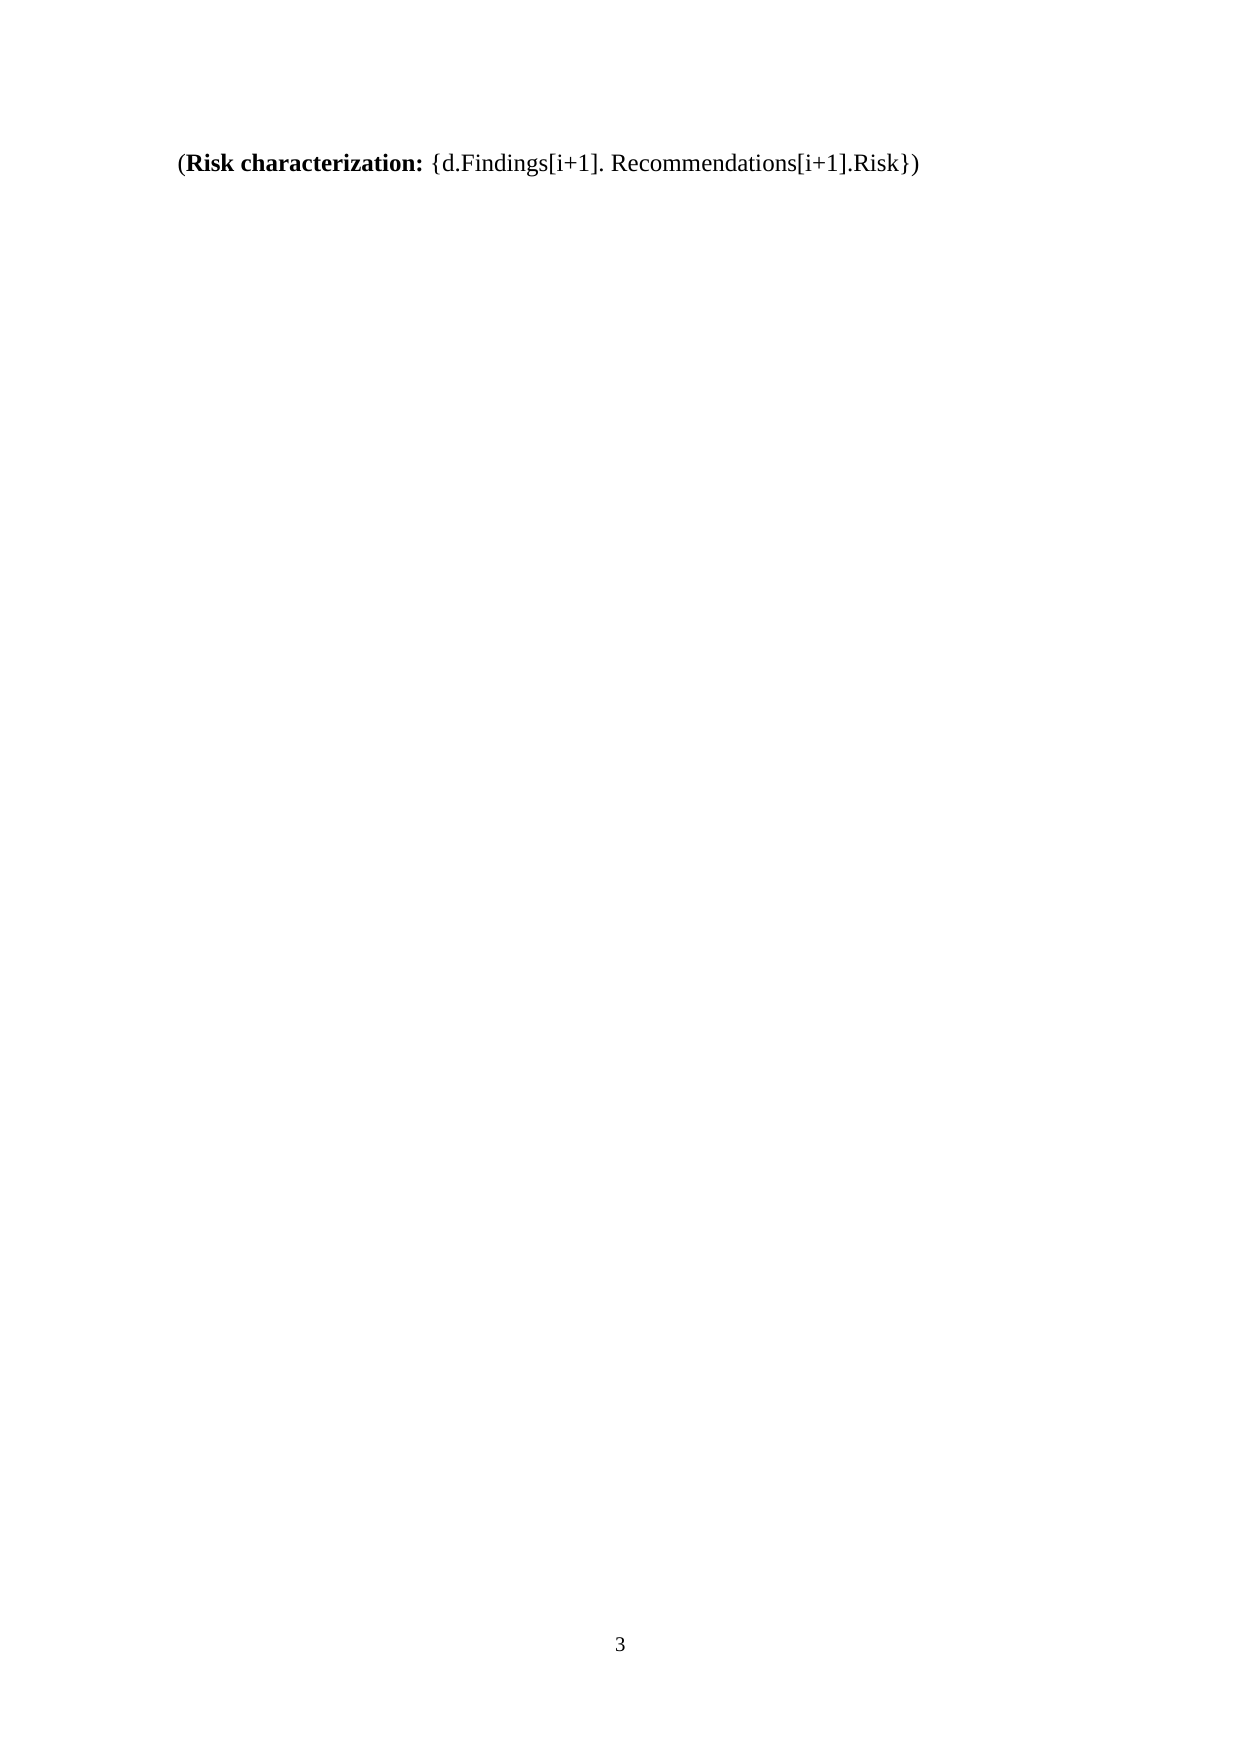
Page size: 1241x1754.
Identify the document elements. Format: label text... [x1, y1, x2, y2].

text (Risk characterization: {d.Findings[i+1]. Recommendations[i+1].Risk}) [177, 148, 1063, 176]
